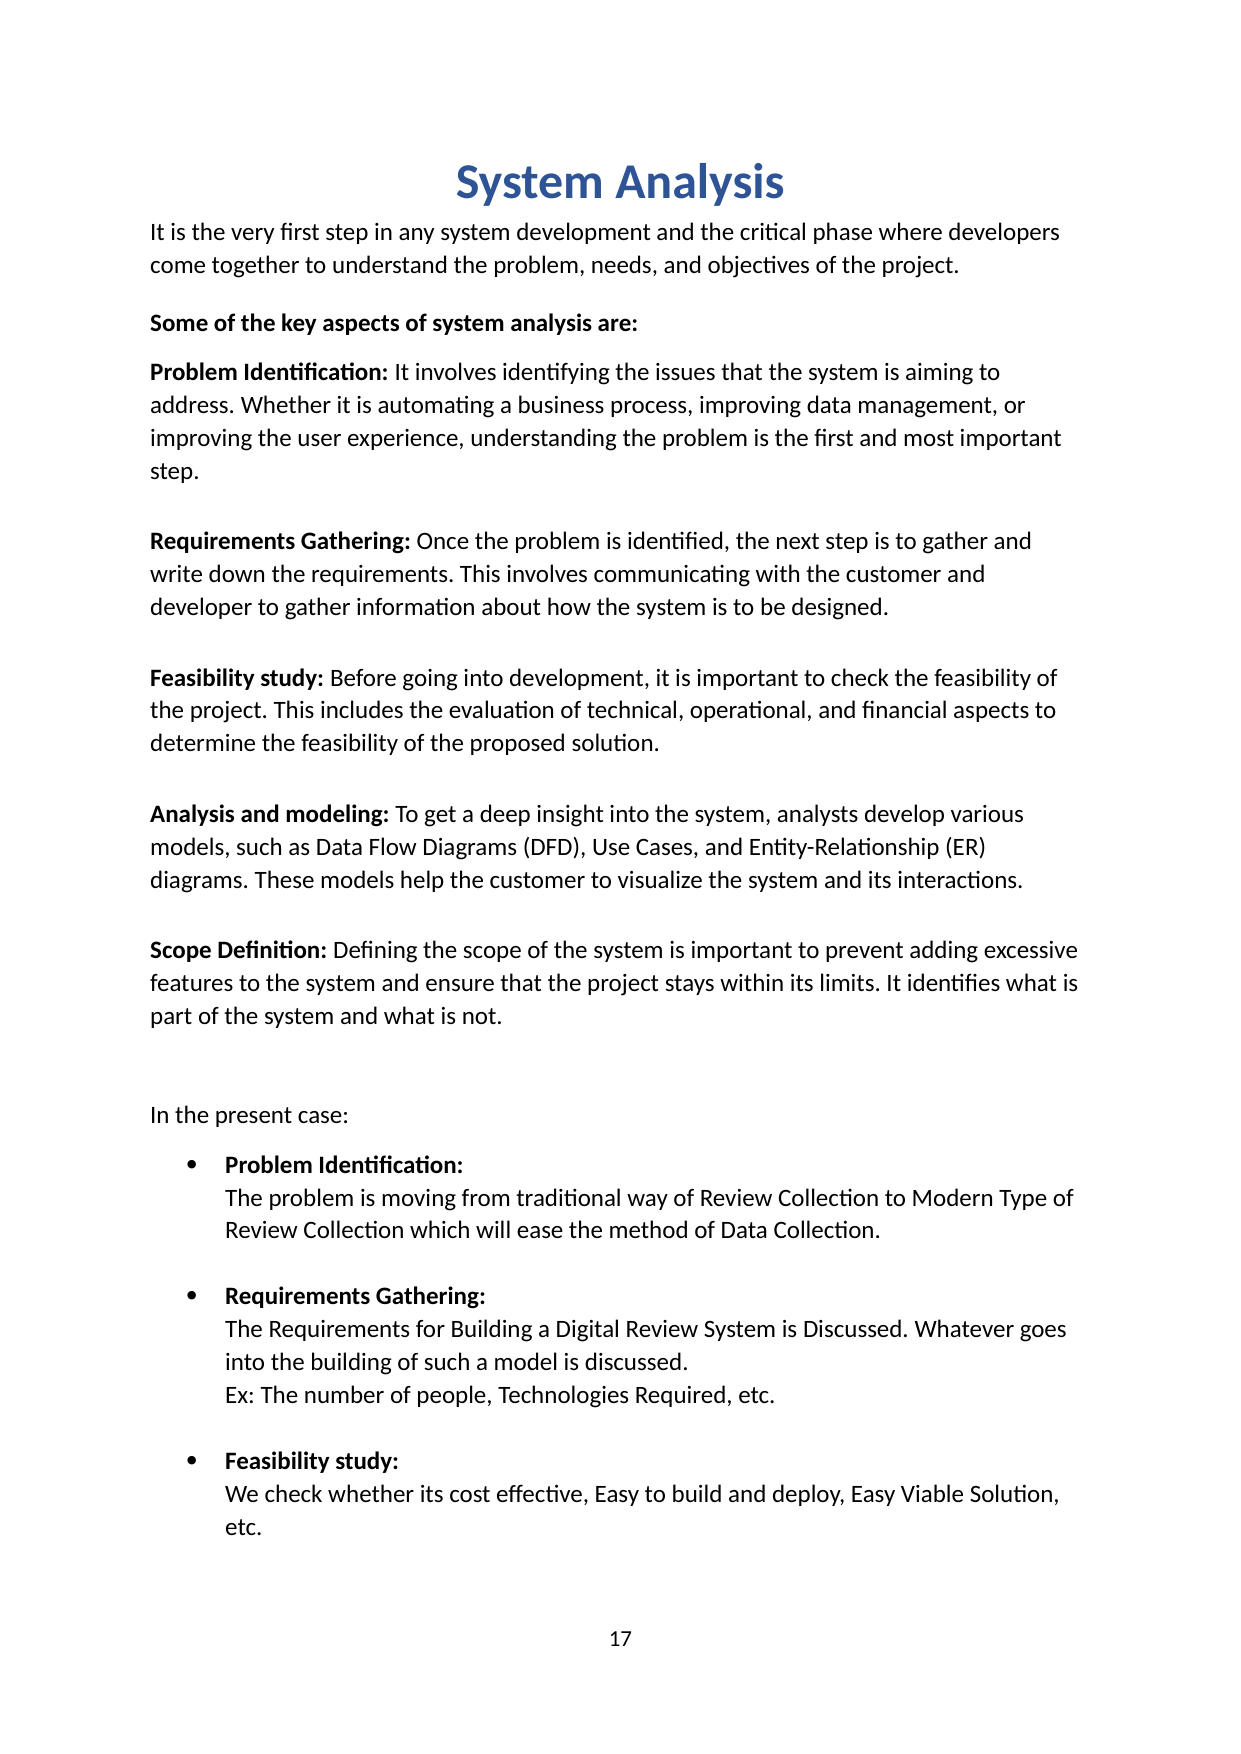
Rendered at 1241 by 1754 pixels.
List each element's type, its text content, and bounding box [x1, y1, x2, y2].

text Requirements Gathering: Once the problem is identified, the next step is to gather and write down the requirements. This involves communicating with the customer and developer to gather information about how the system is to be designed. [150, 525, 1090, 622]
text Analysis and modeling: To get a deep insight into the system, analysts develop various models, such as Data Flow Diagrams (DFD), Use Cases, and Entity-Relationship (ER) diagrams. These models help the customer to visualize the system and its interactions. [150, 798, 1090, 894]
text Scope Definition: Defining the scope of the system is important to prevent adding excessive features to the system and ensure that the project stays within its limits. It identifies what is part of the system and what is not. [150, 934, 1090, 1031]
text In the present case: [150, 1099, 1090, 1130]
list Requirements Gathering: [187, 1280, 1090, 1311]
list The Requirements for Building a Digital Review System is Discussed. Whatever goes into the building of such a model is discussed. [225, 1313, 1090, 1377]
text Some of the key aspects of system analysis are: [150, 307, 1090, 337]
list Problem Identification: [187, 1149, 1090, 1179]
text Problem Identification: It involves identifying the issues that the system is aiming to address. Whether it is automating a business process, improving data management, or improving the user experience, understanding the problem is the first and most important step. [150, 356, 1090, 486]
list Ex: The number of people, Technologies Required, etc. [225, 1379, 1090, 1410]
text Feasibility study: Before going into development, it is important to check the feasibility of the project. This includes the evaluation of technical, operational, and financial aspects to determine the feasibility of the proposed solution. [150, 662, 1090, 758]
list The problem is moving from traditional way of Review Collection to Modern Type of Review Collection which will ease the method of Data Collection. [225, 1182, 1090, 1245]
subtitle System Analysis [150, 150, 1090, 211]
list We check whether its cost effective, Easy to build and deploy, Easy Viable Solution, etc. [225, 1478, 1090, 1541]
text It is the very first step in any system development and the critical phase where developers come together to understand the problem, needs, and objectives of the project. [150, 216, 1090, 279]
list Feasibility study: [187, 1445, 1090, 1476]
